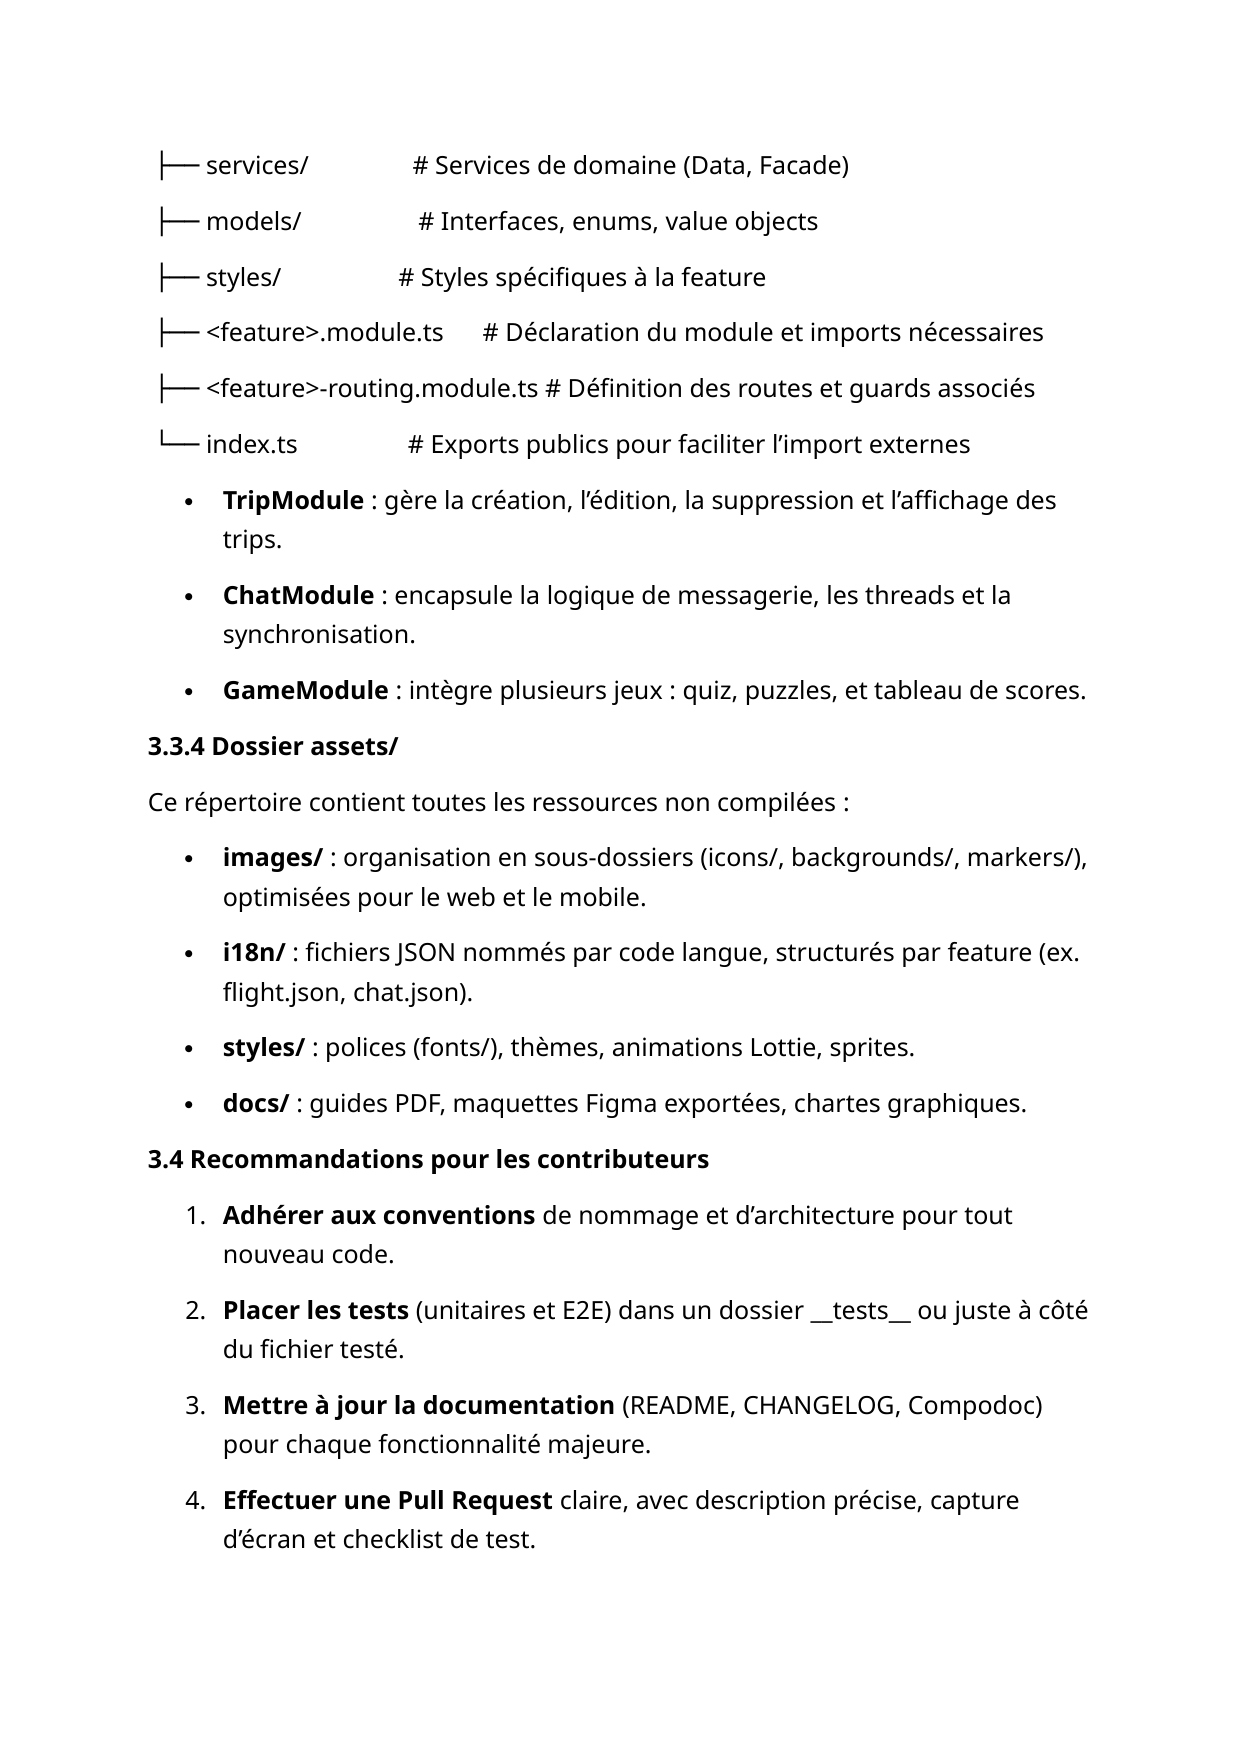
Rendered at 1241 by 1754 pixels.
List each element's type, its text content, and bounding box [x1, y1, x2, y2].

list ChatModule : encapsule la logique de messagerie, les threads et la synchronisation. [185, 578, 1093, 651]
text └── index.ts # Exports publics pour faciliter l’import externes [148, 427, 1093, 461]
text ├── <feature>.module.ts # Déclaration du module et imports nécessaires [148, 315, 1093, 349]
list GameModule : intègre plusieurs jeux : quiz, puzzles, et tableau de scores. [185, 673, 1093, 707]
list Placer les tests (unitaires et E2E) dans un dossier __tests__ ou juste à côté du fichier testé. [185, 1293, 1093, 1366]
text ├── services/ # Services de domaine (Data, Facade) [148, 148, 1093, 182]
text 3.4 Recommandations pour les contributeurs [148, 1142, 1093, 1176]
text Ce répertoire contient toutes les ressources non compilées : [148, 784, 1093, 818]
list Mettre à jour la documentation (README, CHANGELOG, Compodoc) pour chaque fonctionnalité majeure. [185, 1388, 1093, 1461]
text ├── styles/ # Styles spécifiques à la feature [148, 259, 1093, 293]
list Adhérer aux conventions de nommage et d’architecture pour tout nouveau code. [185, 1198, 1093, 1271]
list images/ : organisation en sous-dossiers (icons/, backgrounds/, markers/), optimisées pour le web et le mobile. [185, 840, 1093, 913]
text 3.3.4 Dossier assets/ [148, 728, 1093, 762]
text ├── <feature>-routing.module.ts # Définition des routes et guards associés [148, 371, 1093, 405]
list TripModule : gère la création, l’édition, la suppression et l’affichage des trips. [185, 483, 1093, 556]
text ├── models/ # Interfaces, enums, value objects [148, 203, 1093, 237]
list docs/ : guides PDF, maquettes Figma exportées, chartes graphiques. [185, 1086, 1093, 1120]
list i18n/ : fichiers JSON nommés par code langue, structurés par feature (ex. flight.json, chat.json). [185, 935, 1093, 1008]
list Effectuer une Pull Request claire, avec description précise, capture d’écran et checklist de test. [185, 1483, 1093, 1556]
list styles/ : polices (fonts/), thèmes, animations Lottie, sprites. [185, 1030, 1093, 1064]
